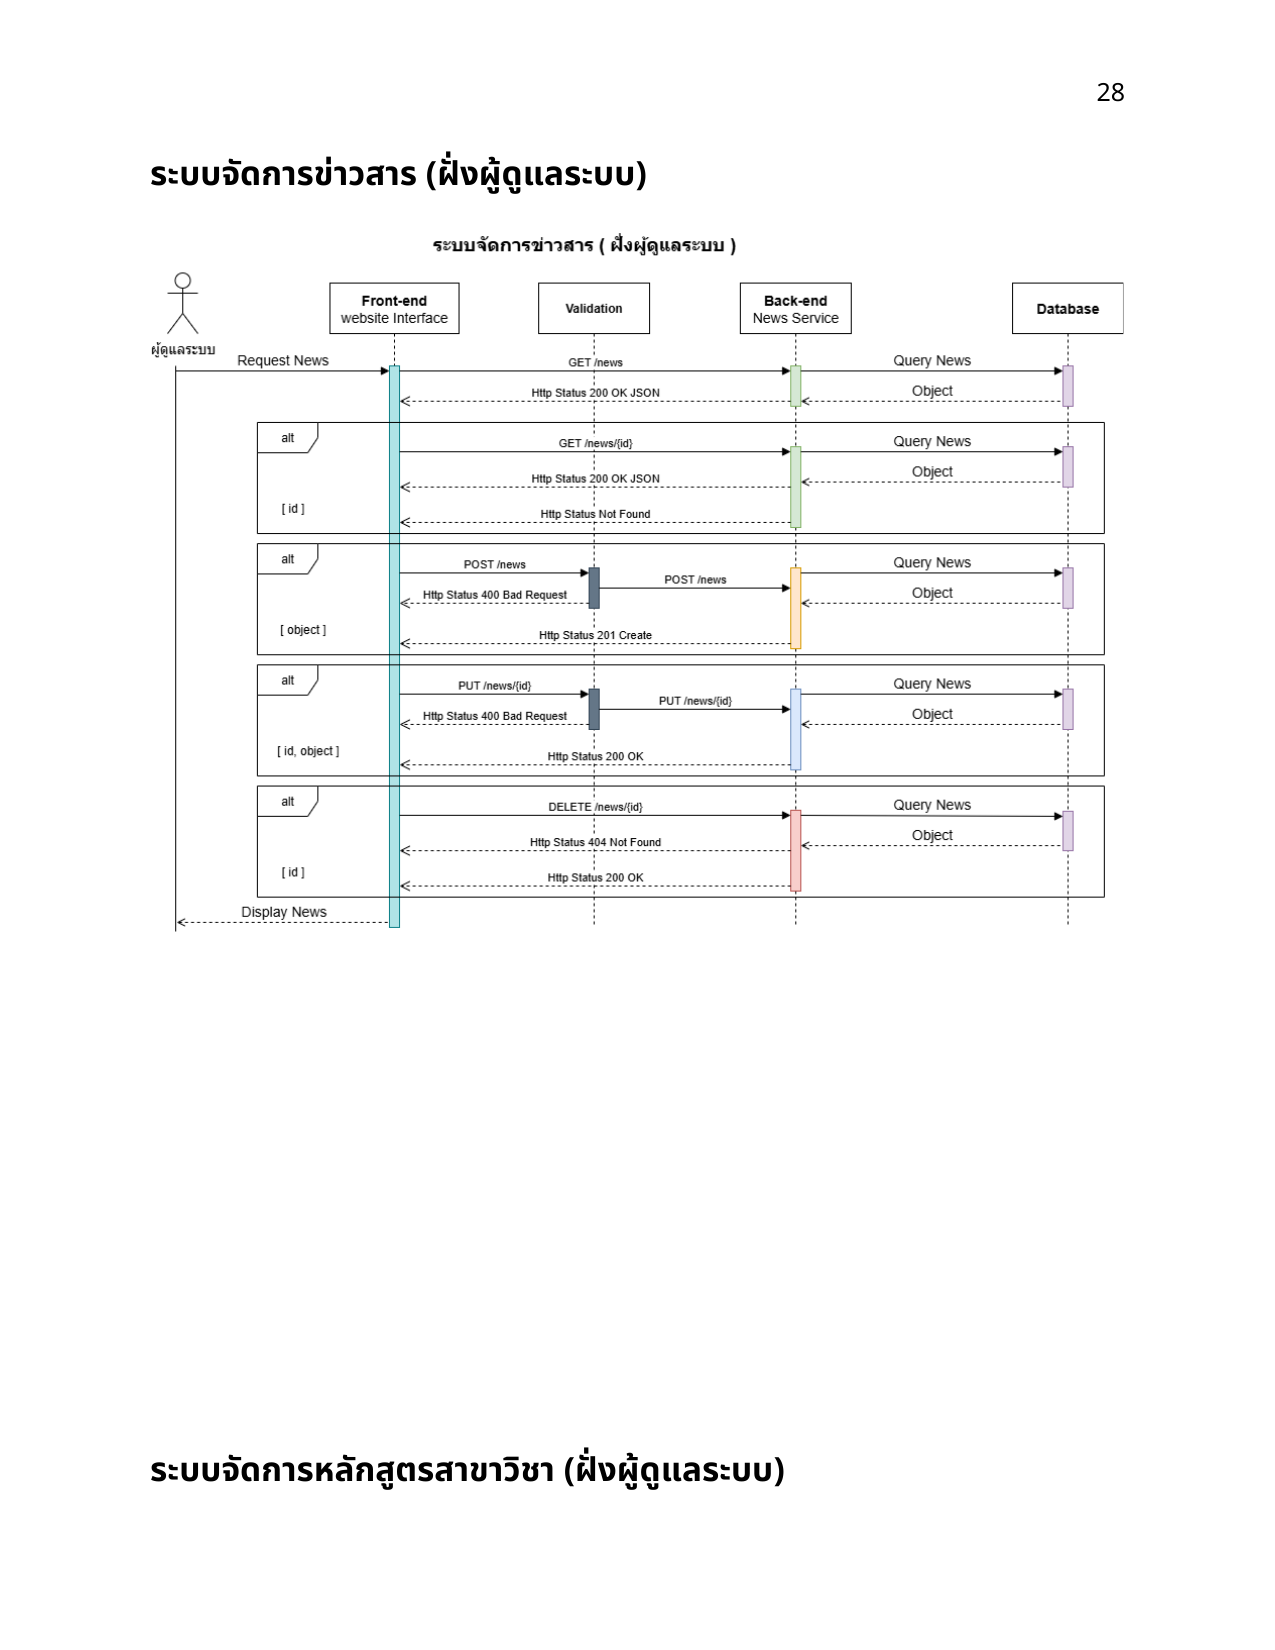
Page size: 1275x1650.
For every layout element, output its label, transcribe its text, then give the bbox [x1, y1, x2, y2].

picture [150, 225, 1124, 933]
text ระบบจัดการหลักสูตรสาขาวิชา (ฝั่งผู้ดูแลระบบ) [150, 1446, 1125, 1496]
text ระบบจัดการข่าวสาร (ฝั่งผู้ดูแลระบบ) [150, 150, 1125, 201]
